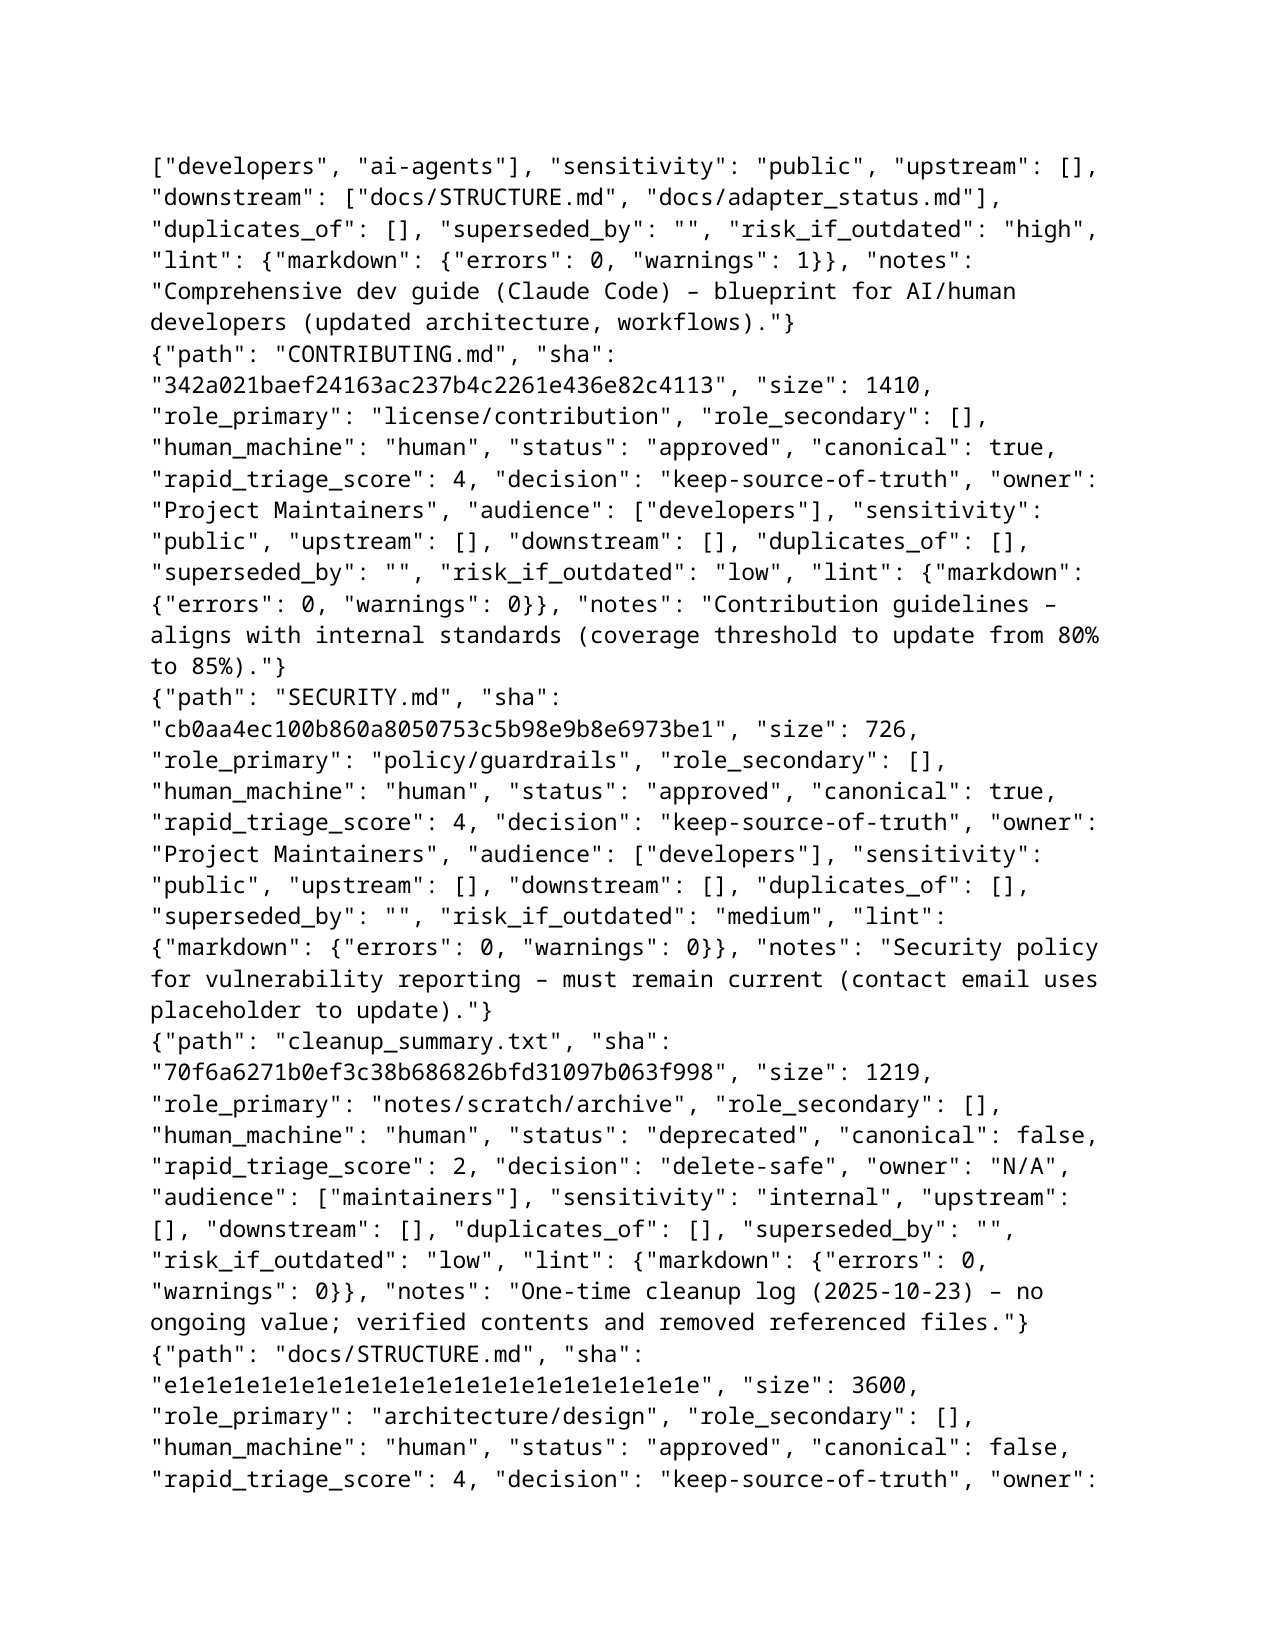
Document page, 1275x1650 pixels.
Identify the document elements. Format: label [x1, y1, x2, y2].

text [150, 150, 1125, 1494]
